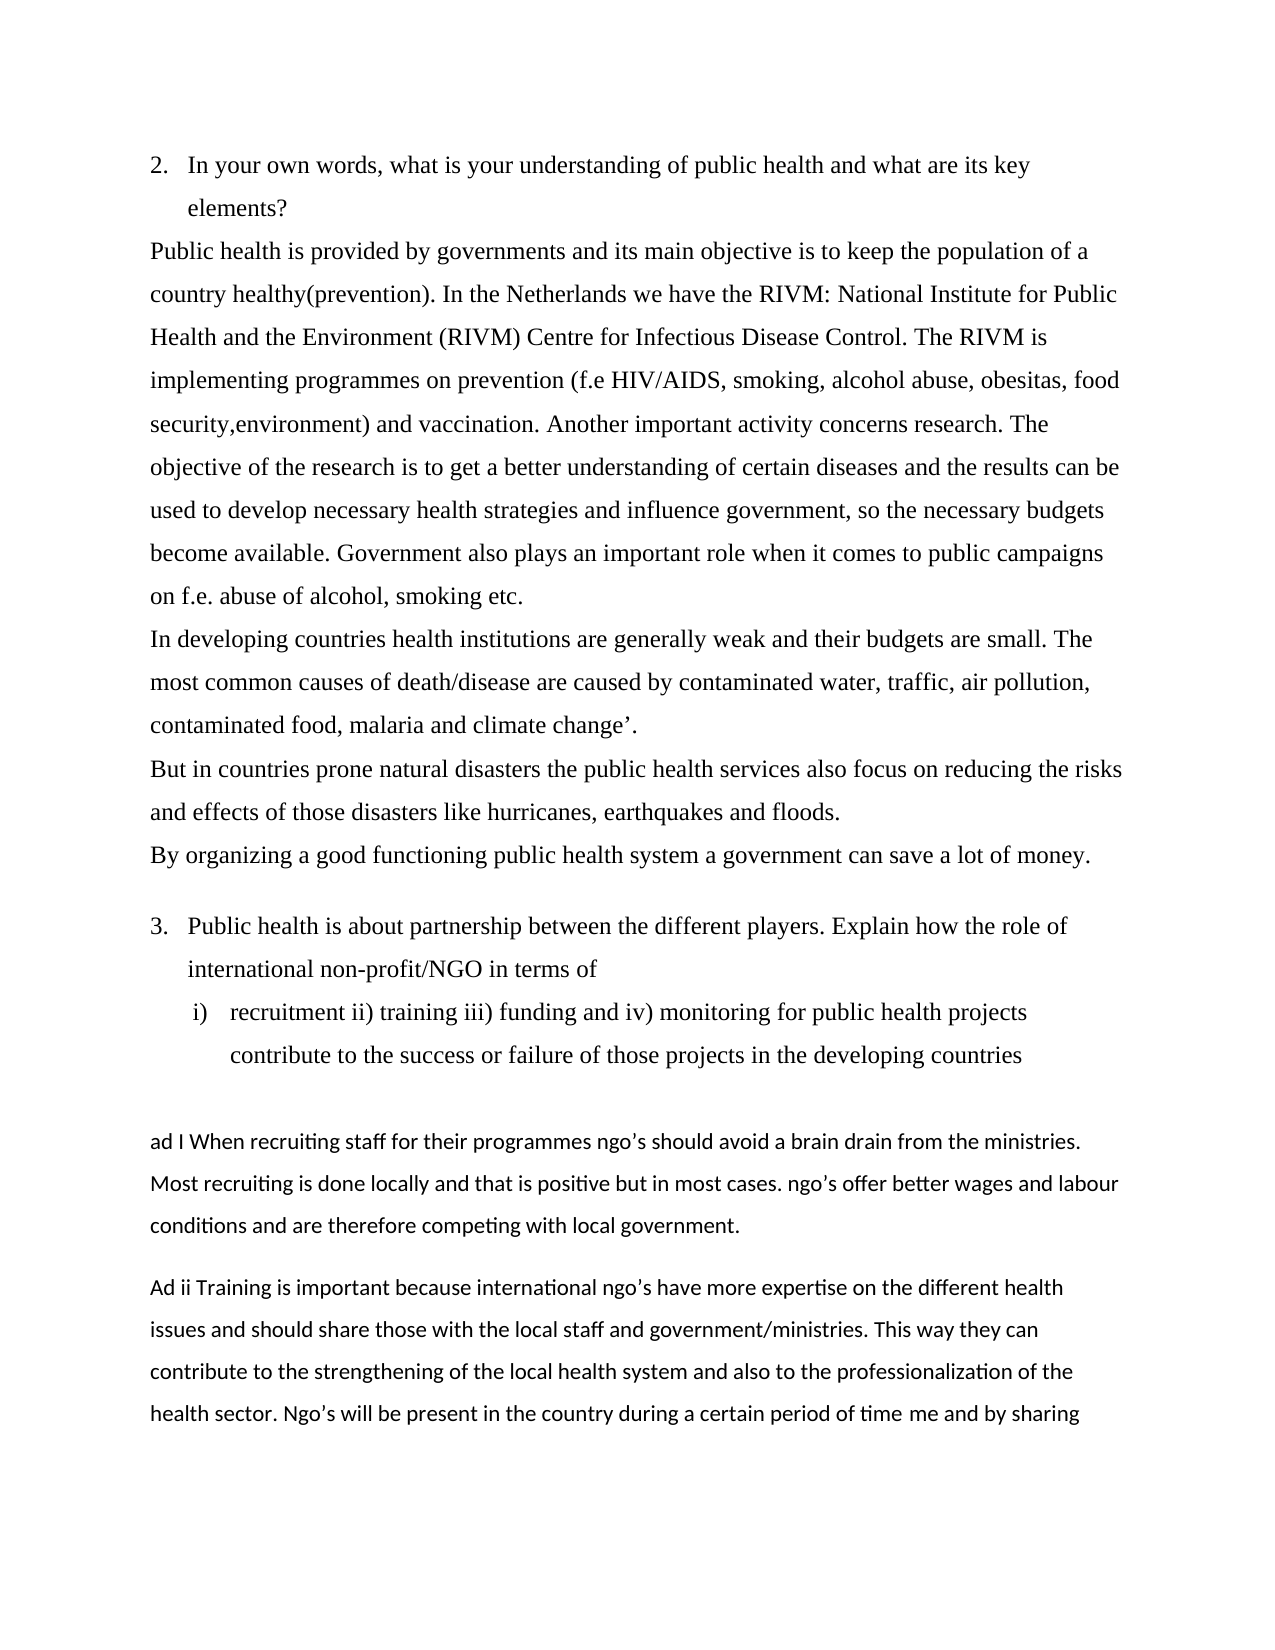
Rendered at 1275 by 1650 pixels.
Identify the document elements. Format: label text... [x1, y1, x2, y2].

list recruitment ii) training iii) funding and iv) monitoring for public health projects contribute to the success or failure of those projects in the developing countries [192, 997, 1125, 1069]
list Public health is about partnership between the different players. Explain how the role of international non-profit/NGO in terms of [150, 911, 1125, 983]
text By organizing a good functioning public health system a government can save a lot of money. [150, 840, 1125, 869]
list In your own words, what is your understanding of public health and what are its key elements? [150, 150, 1125, 222]
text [150, 1273, 1125, 1427]
text But in countries prone natural disasters the public health services also focus on reducing the risks and effects of those disasters like hurricanes, earthquakes and floods. [150, 754, 1125, 826]
text In developing countries health institutions are generally weak and their budgets are small. The most common causes of death/disease are caused by contaminated water, traffic, air pollution, contaminated food, malaria and climate change’. [150, 624, 1125, 739]
text Public health is provided by governments and its main objective is to keep the population of a country healthy(prevention). In the Netherlands we have the RIVM: National Institute for Public Health and the Environment (RIVM) Centre for Infectious Disease Control. The RIVM is implementing programmes on prevention (f.e HIV/AIDS, smoking, alcohol abuse, obesitas, food security,environment) and vaccination. Another important activity concerns research. The objective of the research is to get a better understanding of certain diseases and the results can be used to develop necessary health strategies and influence government, so the necessary budgets become available. Government also plays an important role when it comes to public campaigns on f.e. abuse of alcohol, smoking etc. [150, 236, 1125, 610]
text ad I When recruiting staff for their programmes ngo’s should avoid a brain drain from the ministries. Most recruiting is done locally and that is positive but in most cases. ngo’s offer better wages and labour conditions and are therefore competing with local government. [150, 1127, 1125, 1239]
